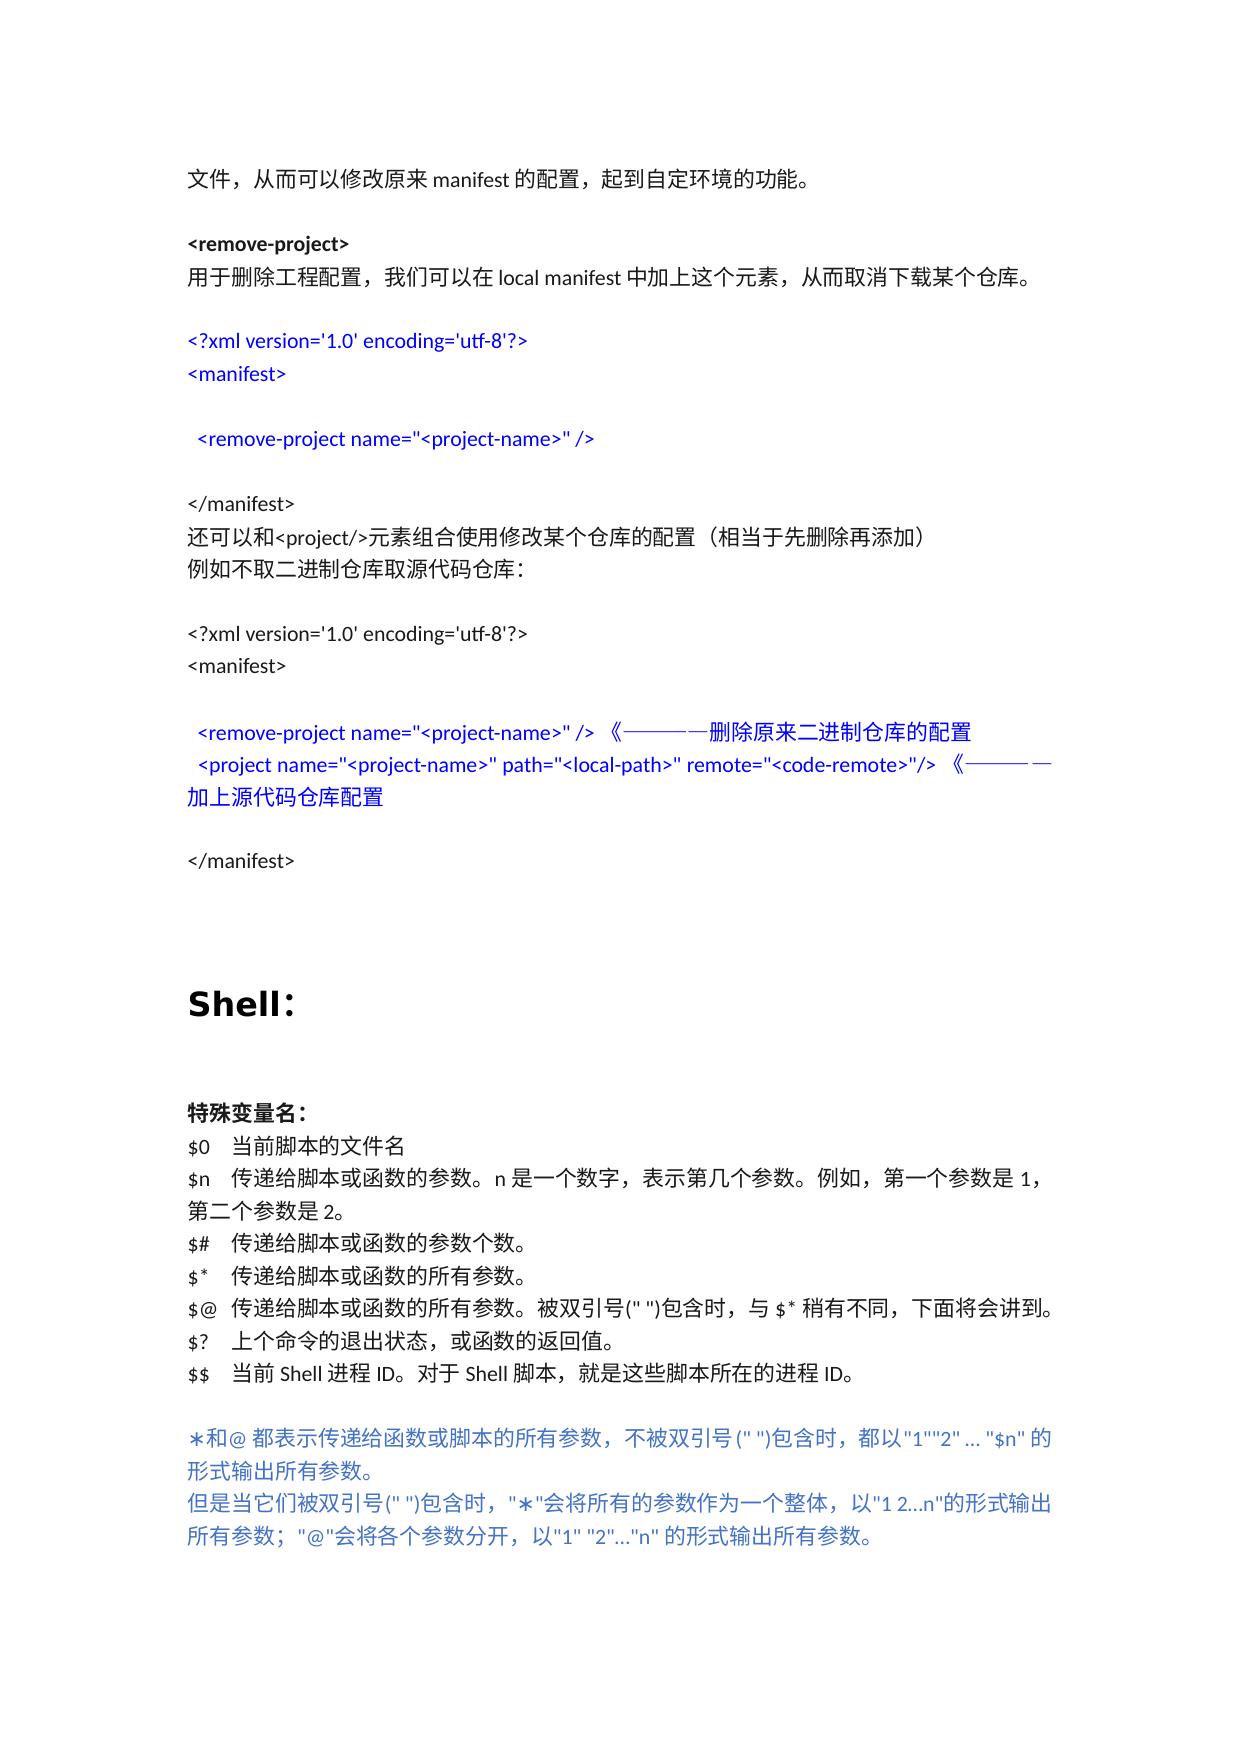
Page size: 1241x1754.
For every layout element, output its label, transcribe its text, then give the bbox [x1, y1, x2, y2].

text 但是当它们被双引号(" ")包含时，"∗"会将所有的参数作为一个整体，以"1 2…n"的形式输出所有参数；"@"会将各个参数分开，以"1" "2"…"n" 的形式输出所有参数。 [187, 1486, 1053, 1551]
text $0 当前脚本的文件名 [187, 1128, 1053, 1161]
text $n 传递给脚本或函数的参数。n 是一个数字，表示第几个参数。例如，第一个参数是1，第二个参数是2。 [187, 1161, 1053, 1226]
text ∗和@ 都表示传递给函数或脚本的所有参数，不被双引号(" ")包含时，都以"1""2" … "$n" 的形式输出所有参数。 [187, 1421, 1053, 1486]
text <manifest> [187, 357, 1053, 389]
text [187, 162, 1053, 194]
text 例如不取二进制仓库取源代码仓库： [187, 552, 1053, 584]
text <?xml version='1.0' encoding='utf-8'?> [187, 617, 1053, 649]
subtitle Shell： [187, 969, 1053, 1034]
text 特殊变量名： [187, 1096, 1053, 1128]
text 用于删除工程配置，我们可以在local manifest中加上这个元素，从而取消下载某个仓库。 [187, 259, 1053, 292]
text $* 传递给脚本或函数的所有参数。 [187, 1258, 1053, 1291]
text <manifest> [187, 649, 1053, 682]
text <?xml version='1.0' encoding='utf-8'?> [187, 324, 1053, 357]
text $$ 当前 Shell 进程 ID。对于 Shell 脚本，就是这些脚本所在的进程 ID。 [187, 1356, 1053, 1388]
text $@ 传递给脚本或函数的所有参数。被双引号(" ")包含时，与 $* 稍有不同，下面将会讲到。 [187, 1291, 1053, 1323]
text </manifest> [187, 844, 1053, 877]
text $# 传递给脚本或函数的参数个数。 [187, 1226, 1053, 1258]
text $? 上个命令的退出状态，或函数的返回值。 [187, 1323, 1053, 1356]
text <remove-project> [187, 227, 1053, 259]
text <project name="<project-name>" path="<local-path>" remote="<code-remote>"/> 《————加上源代码仓库配置 [187, 747, 1053, 812]
text <remove-project name="<project-name>" /> 《————删除原来二进制仓库的配置 [187, 714, 1053, 747]
text 还可以和<project/>元素组合使用修改某个仓库的配置（相当于先删除再添加） [187, 519, 1053, 552]
text <remove-project name="<project-name>" /> [187, 422, 1053, 454]
text </manifest> [187, 487, 1053, 519]
